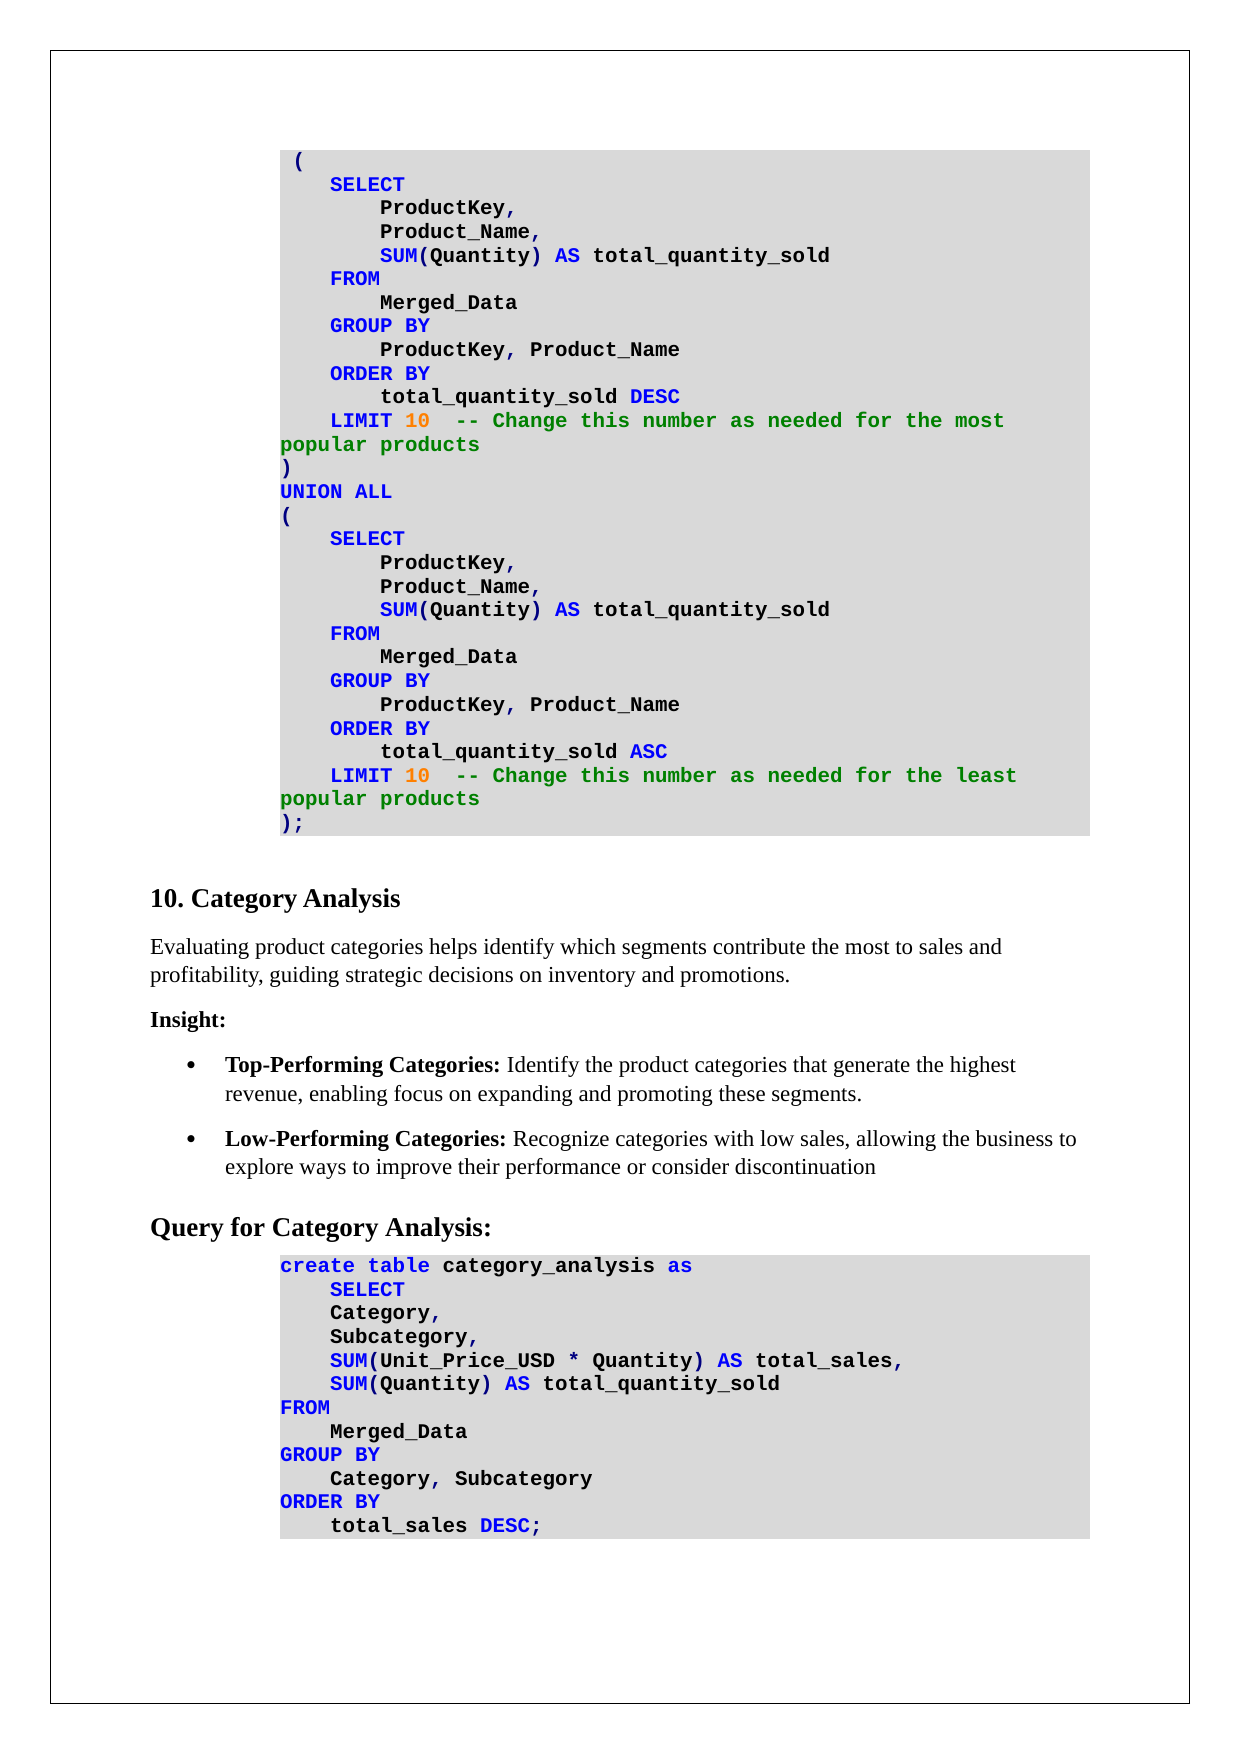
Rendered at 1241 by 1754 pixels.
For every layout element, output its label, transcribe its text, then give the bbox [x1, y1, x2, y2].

text Insight: [150, 1006, 1090, 1033]
text SUM(Quantity) AS total_quantity_sold [280, 1373, 1090, 1397]
text UNION ALL [280, 481, 1090, 505]
text SUM(Quantity) AS total_quantity_sold [280, 599, 1090, 623]
text LIMIT 10 -- Change this number as needed for the most popular products [280, 410, 1090, 457]
text Merged_Data [280, 292, 1090, 316]
text Merged_Data [280, 1421, 1090, 1444]
text FROM [280, 1397, 1090, 1421]
text FROM [280, 268, 1090, 292]
text Product_Name, [280, 221, 1090, 244]
text ) [280, 457, 1090, 481]
text Category, Subcategory [280, 1468, 1090, 1492]
text Subcategory, [280, 1326, 1090, 1350]
text SELECT [280, 528, 1090, 552]
text ProductKey, [280, 197, 1090, 221]
text GROUP BY [280, 670, 1090, 694]
text SELECT [280, 1279, 1090, 1302]
text ( [280, 150, 1090, 174]
list Low-Performing Categories: Recognize categories with low sales, allowing the business to explore ways to improve their performance or consider discontinuation [187, 1125, 1090, 1180]
text ( [280, 505, 1090, 528]
text ProductKey, [280, 552, 1090, 576]
list Top-Performing Categories: Identify the product categories that generate the highest revenue, enabling focus on expanding and promoting these segments. [187, 1051, 1090, 1106]
text SELECT [280, 174, 1090, 197]
text Evaluating product categories helps identify which segments contribute the most to sales and profitability, guiding strategic decisions on inventory and promotions. [150, 933, 1090, 988]
text create table category_analysis as [280, 1255, 1090, 1279]
text GROUP BY [280, 316, 1090, 339]
text Merged_Data [280, 647, 1090, 670]
text ); [280, 812, 1090, 836]
text ORDER BY [280, 363, 1090, 386]
text ORDER BY [280, 717, 1090, 741]
text FROM [280, 623, 1090, 647]
text SUM(Quantity) AS total_quantity_sold [280, 244, 1090, 268]
text SUM(Unit_Price_USD * Quantity) AS total_sales, [280, 1350, 1090, 1373]
text LIMIT 10 -- Change this number as needed for the least popular products [280, 765, 1090, 812]
text GROUP BY [280, 1444, 1090, 1468]
text ProductKey, Product_Name [280, 694, 1090, 717]
text total_quantity_sold ASC [280, 741, 1090, 765]
text Category, [280, 1302, 1090, 1326]
subtitle Query for Category Analysis: [150, 1211, 1090, 1242]
text total_sales DESC; [280, 1515, 1090, 1539]
text Product_Name, [280, 576, 1090, 599]
text ProductKey, Product_Name [280, 339, 1090, 363]
text total_quantity_sold DESC [280, 386, 1090, 410]
text 10. Category Analysis [150, 883, 1090, 914]
text ORDER BY [280, 1492, 1090, 1515]
